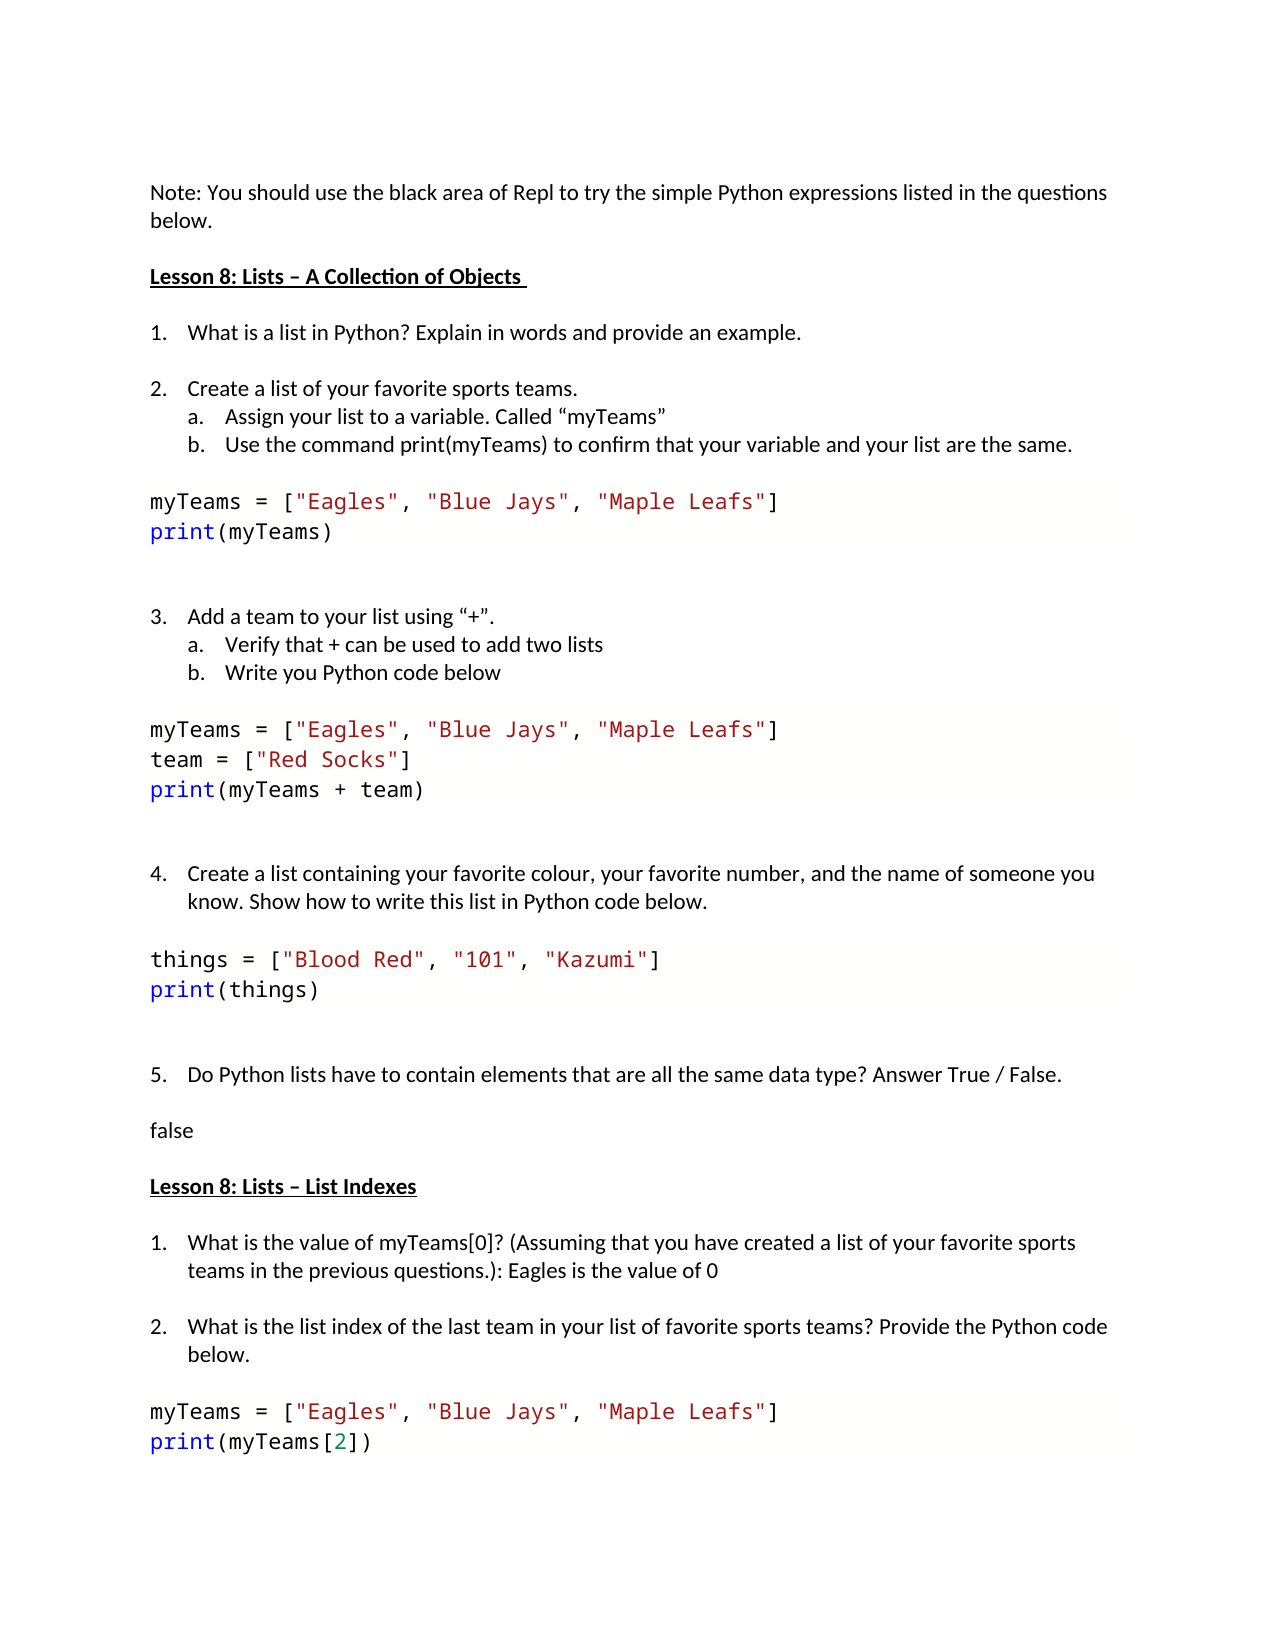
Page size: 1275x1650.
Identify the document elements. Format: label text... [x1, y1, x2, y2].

text myTeams = ["Eagles", "Blue Jays", "Maple Leafs"] [150, 714, 1125, 744]
text myTeams = ["Eagles", "Blue Jays", "Maple Leafs"] [150, 486, 1125, 516]
text print(myTeams) [150, 516, 1125, 546]
list Verify that + can be used to add two lists [187, 630, 1125, 658]
list What is the value of myTeams[0]? (Assuming that you have created a list of your favorite sports teams in the previous questions.): Eagles is the value of 0 [150, 1228, 1125, 1284]
text team = ["Red Socks"] [150, 744, 1125, 773]
list Do Python lists have to contain elements that are all the same data type? Answer True / False. [150, 1060, 1125, 1088]
list Use the command print(myTeams) to confirm that your variable and your list are the same. [187, 430, 1125, 458]
text print(myTeams + team) [150, 773, 1125, 803]
list Assign your list to a variable. Called “myTeams” [187, 402, 1125, 430]
text things = ["Blood Red", "101", "Kazumi"] [150, 944, 1125, 974]
list Create a list of your favorite sports teams. [150, 374, 1125, 402]
list Create a list containing your favorite colour, your favorite number, and the name of someone you know. Show how to write this list in Python code below. [150, 859, 1125, 944]
text myTeams = ["Eagles", "Blue Jays", "Maple Leafs"] [150, 1396, 1125, 1426]
list Add a team to your list using “+”. [150, 602, 1125, 630]
text Lesson 8: Lists – A Collection of Objects [150, 262, 1125, 290]
text print(things) [150, 974, 1125, 1004]
list What is the list index of the last team in your list of favorite sports teams? Provide the Python code below. [150, 1312, 1125, 1368]
list What is a list in Python? Explain in words and provide an example. [150, 318, 1125, 346]
text false [150, 1116, 1125, 1144]
list Write you Python code below [187, 658, 1125, 686]
text print(myTeams[2]) [150, 1426, 1125, 1456]
text Lesson 8: Lists – List Indexes [150, 1172, 1125, 1200]
text Note: You should use the black area of Repl to try the simple Python expressions listed in the questions below. [150, 178, 1125, 234]
